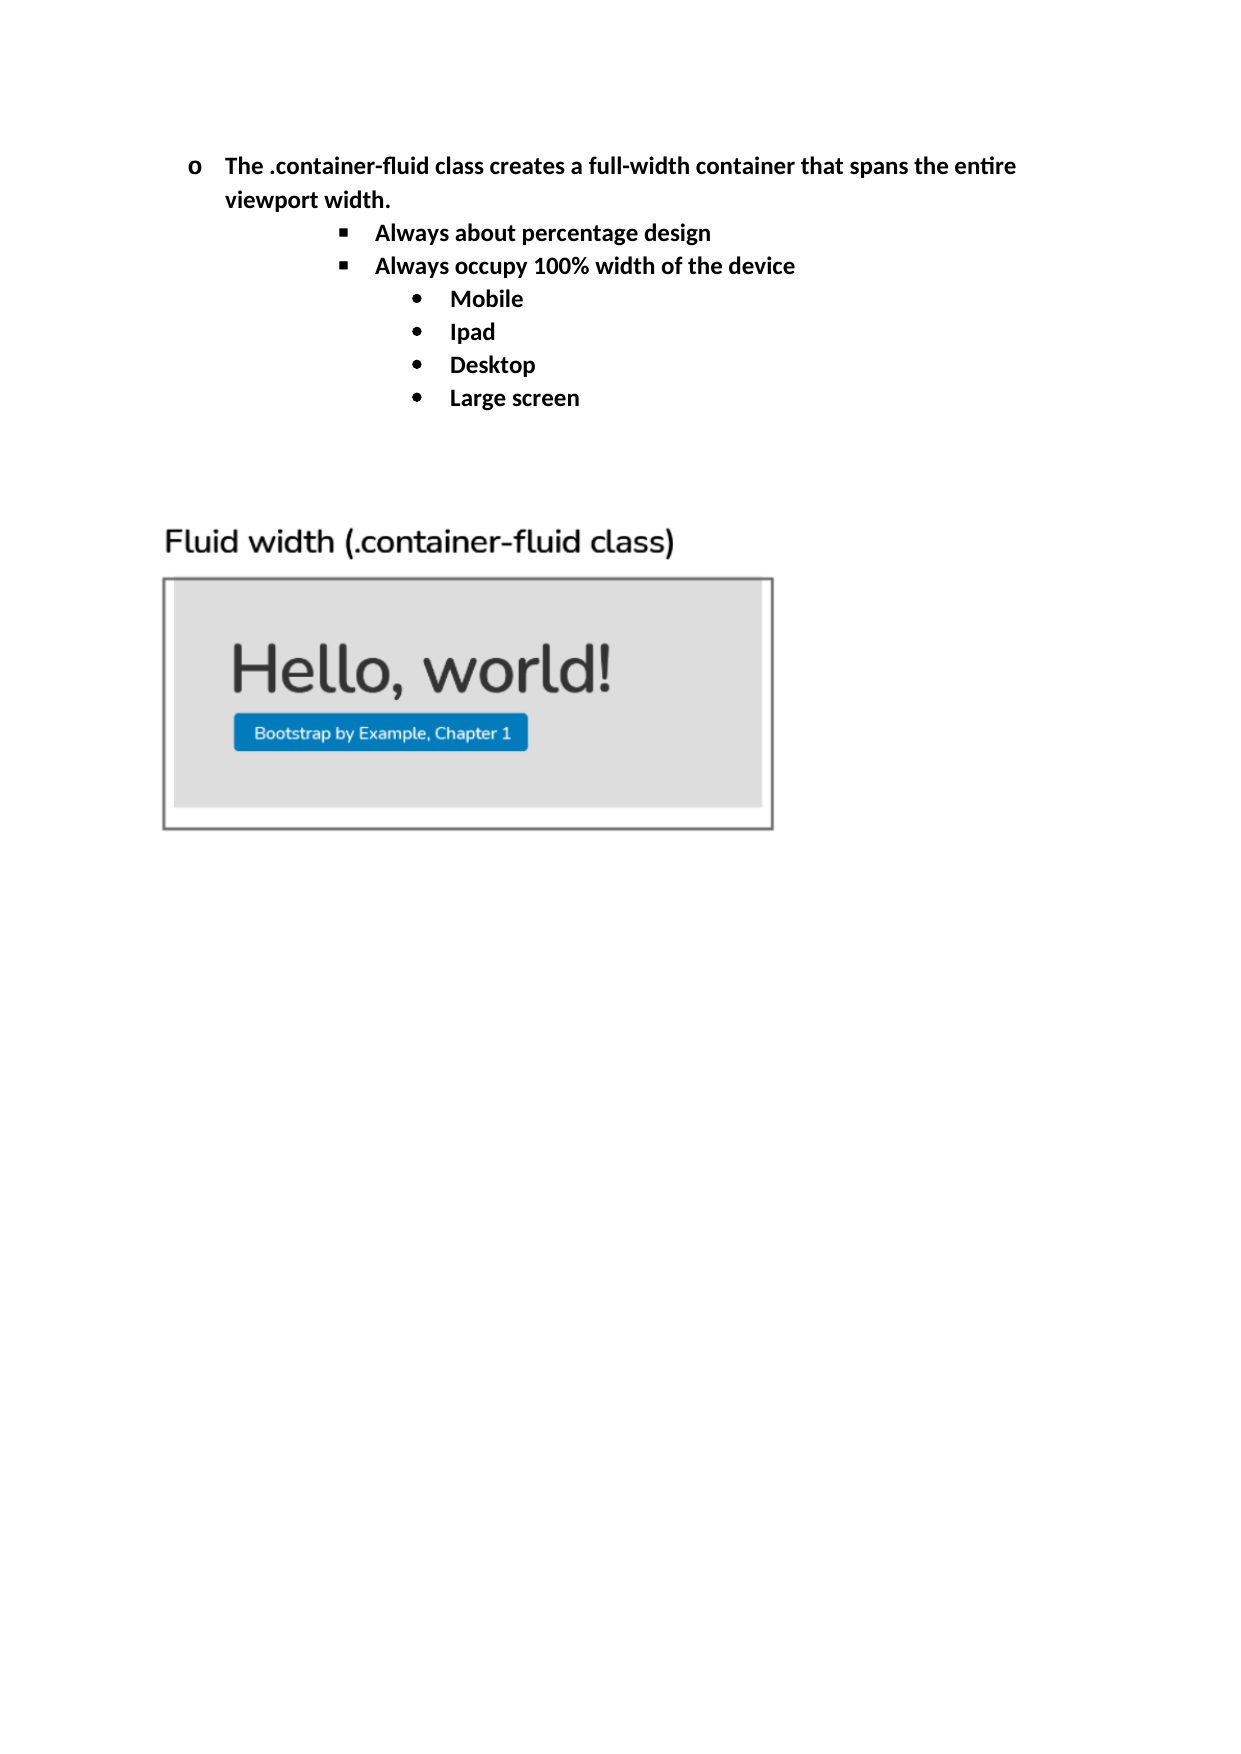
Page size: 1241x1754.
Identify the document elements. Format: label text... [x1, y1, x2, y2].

list Always occupy 100% width of the device [337, 250, 1090, 281]
list Large screen [412, 382, 1090, 412]
list The .container-fluid class creates a full-width container that spans the entire viewport width. [187, 150, 1090, 215]
list Ipad [412, 316, 1090, 346]
list Desktop [412, 349, 1090, 379]
list Always about percentage design [337, 217, 1090, 248]
picture [150, 513, 797, 844]
list Mobile [412, 283, 1090, 313]
